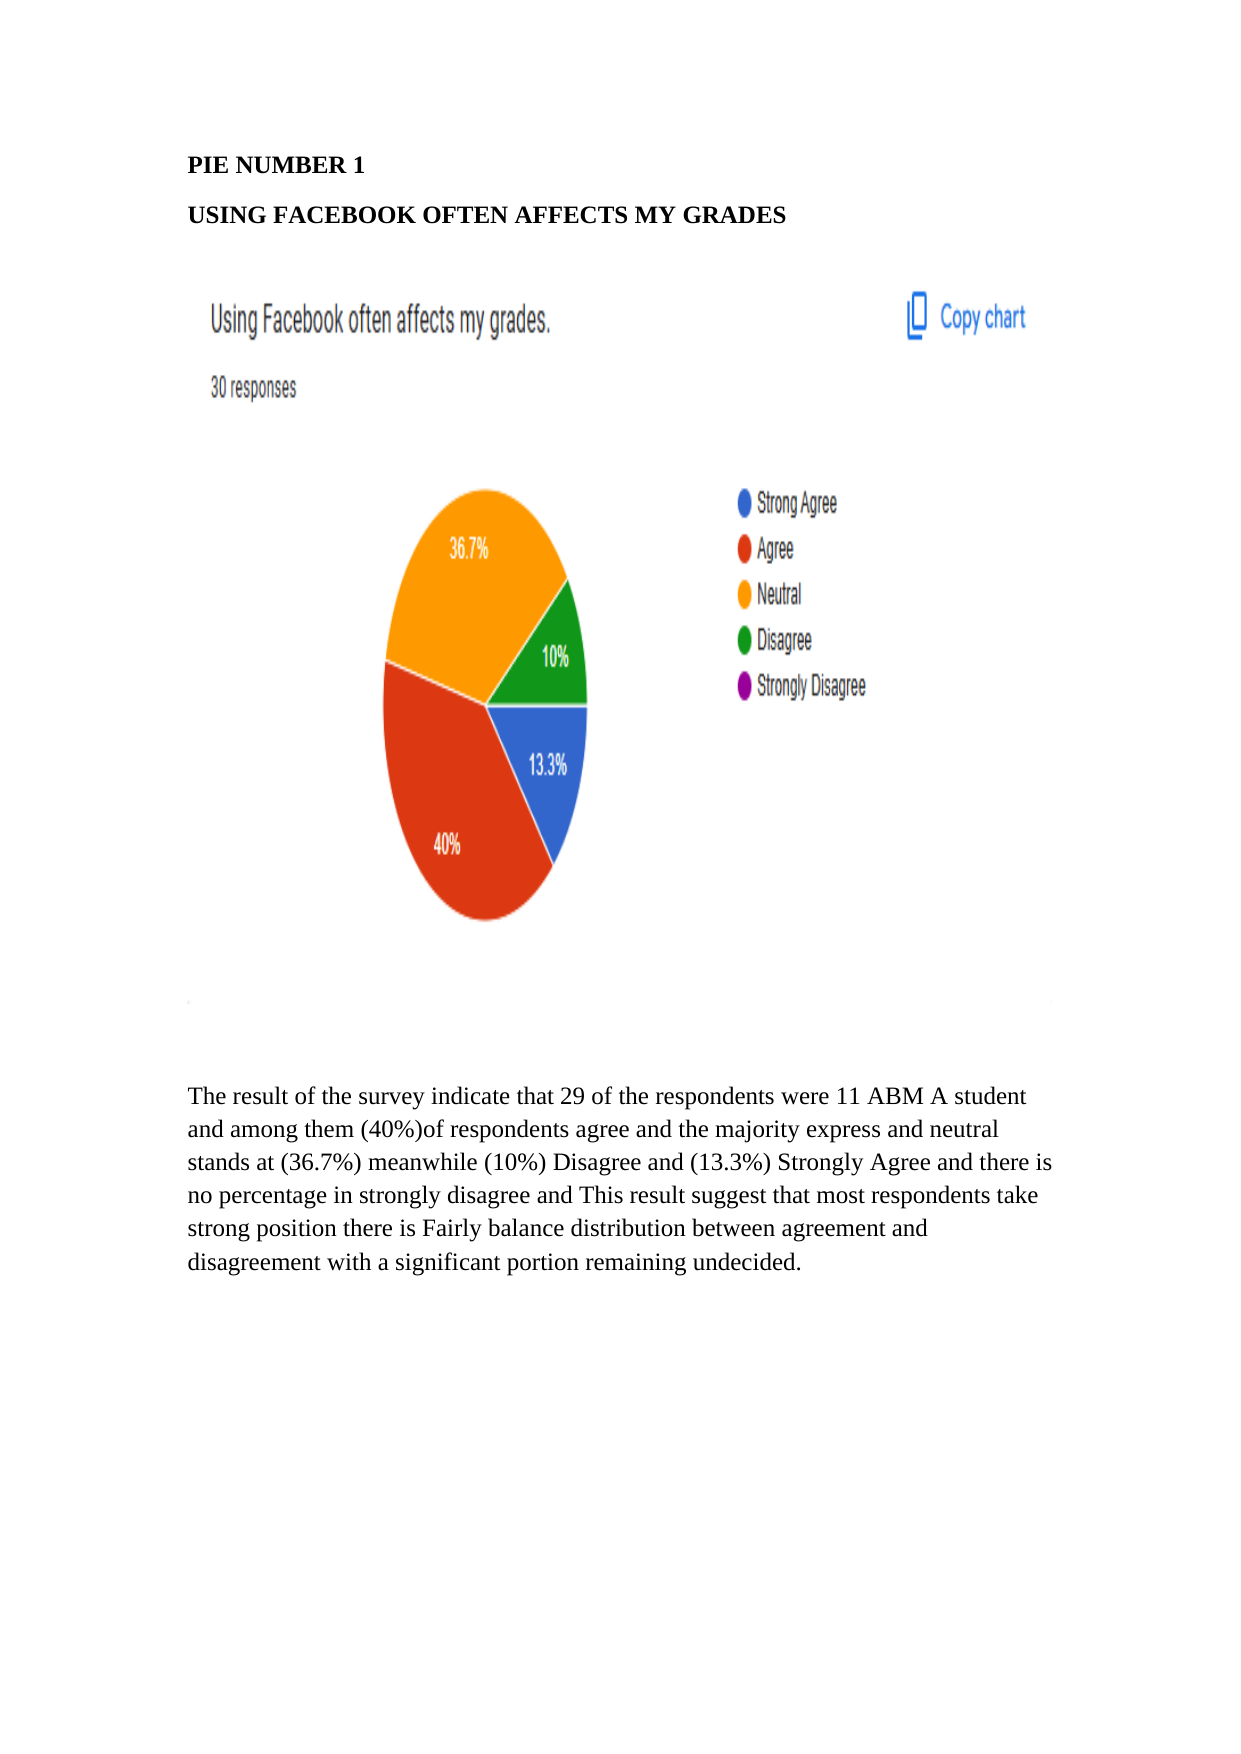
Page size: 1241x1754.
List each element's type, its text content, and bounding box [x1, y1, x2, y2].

text The result of the survey indicate that 29 of the respondents were 11 ABM A student and among them (40%)of respondents agree and the majority express and neutral stands at (36.7%) meanwhile (10%) Disagree and (13.3%) Strongly Agree and there is no percentage in strongly disagree and This result suggest that most respondents take strong position there is Fairly balance distribution between agreement and disagreement with a significant portion remaining undecided. [187, 1081, 1053, 1275]
picture [187, 249, 1052, 1004]
text PIE NUMBER 1 [187, 150, 1053, 179]
text USING FACEBOOK OFTEN AFFECTS MY GRADES [187, 200, 1053, 228]
